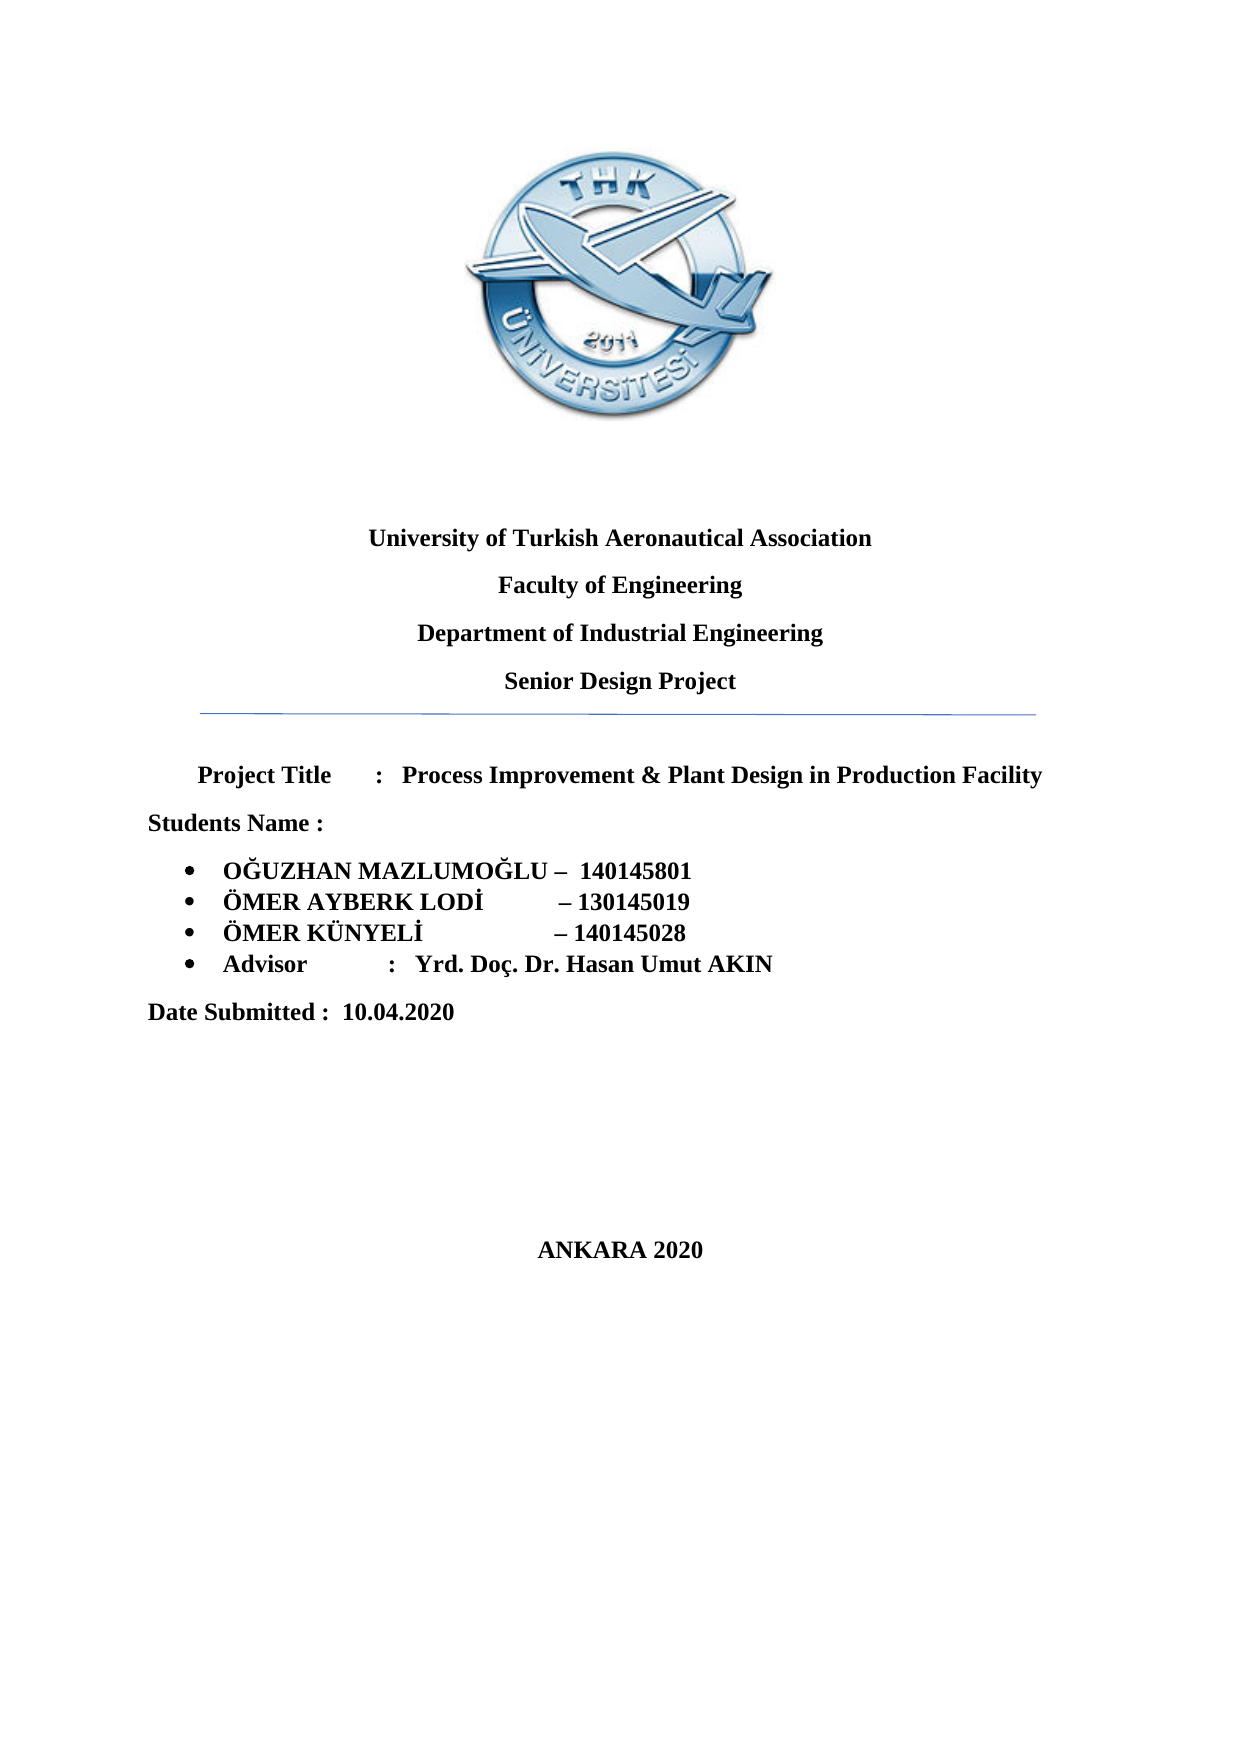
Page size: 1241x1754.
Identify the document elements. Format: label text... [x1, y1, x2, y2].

text Students Name : [148, 808, 1093, 837]
text University of Turkish Aeronautical Association [148, 523, 1093, 552]
text ANKARA 2020 [148, 1235, 1093, 1264]
text Faculty of Engineering [148, 571, 1093, 599]
list OĞUZHAN MAZLUMOĞLU – 140145801 [185, 856, 1093, 885]
list Advisor : Yrd. Doç. Dr. Hasan Umut AKIN [185, 949, 1093, 978]
text Project Title : Process Improvement & Plant Design in Production Facility [148, 761, 1093, 789]
list ÖMER KÜNYELİ – 140145028 [185, 918, 1093, 947]
list ÖMER AYBERK LODİ – 130145019 [185, 887, 1093, 916]
text Department of Industrial Engineering [148, 618, 1093, 647]
text Date Submitted : 10.04.2020 [148, 997, 1093, 1026]
picture [463, 147, 777, 421]
text Senior Design Project [148, 666, 1093, 695]
